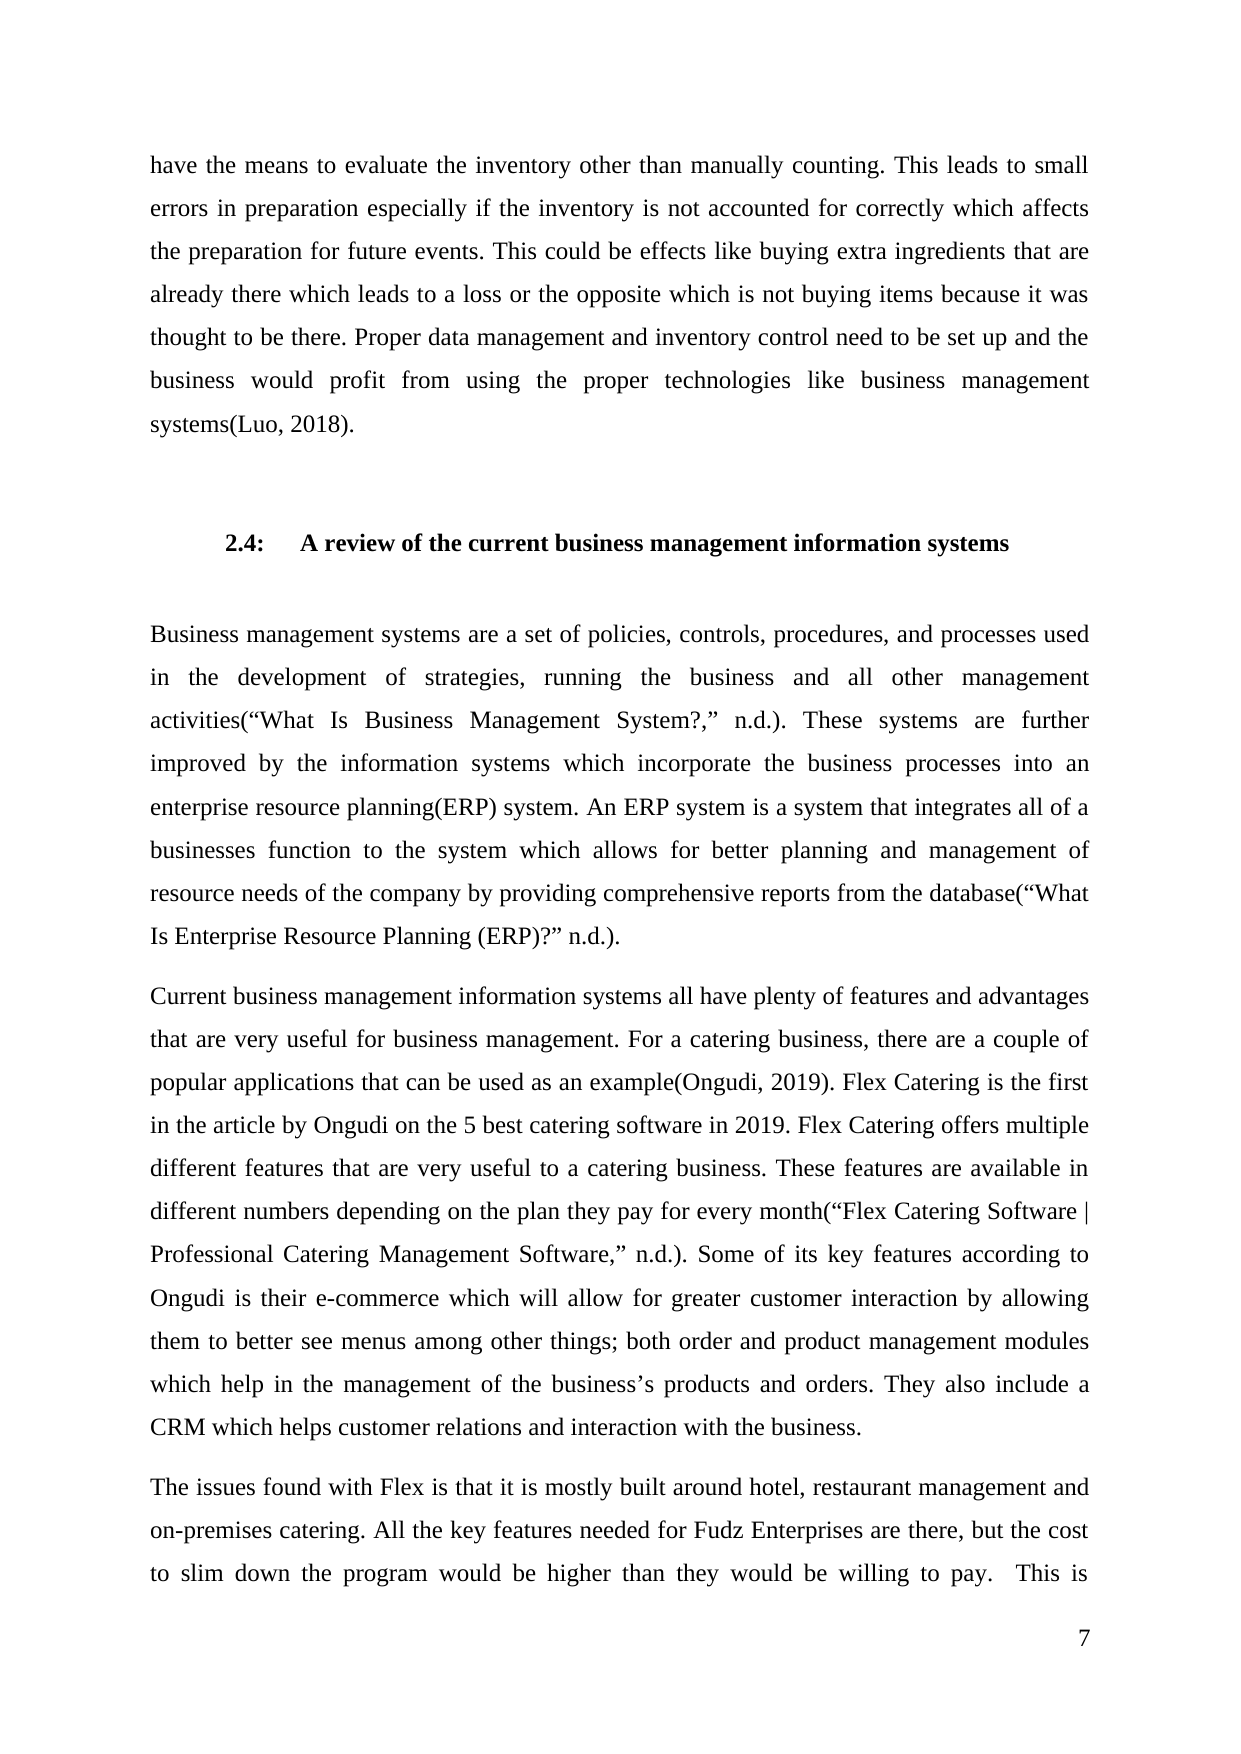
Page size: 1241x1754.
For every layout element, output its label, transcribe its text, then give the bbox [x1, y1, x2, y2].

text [150, 1472, 1090, 1587]
text Business management systems are a set of policies, controls, procedures, and processes used in the development of strategies, running the business and all other management activities(“What Is Business Management System?,” n.d.). These systems are further improved by the information systems which incorporate the business processes into an enterprise resource planning(ERP) system. An ERP system is a system that integrates all of a businesses function to the system which allows for better planning and management of resource needs of the company by providing comprehensive reports from the database(“What Is Enterprise Resource Planning (ERP)?” n.d.). [150, 619, 1090, 950]
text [150, 150, 1090, 437]
text Current business management information systems all have plenty of features and advantages that are very useful for business management. For a catering business, there are a couple of popular applications that can be used as an example(Ongudi, 2019). Flex Catering is the first in the article by Ongudi on the 5 best catering software in 2019. Flex Catering offers multiple different features that are very useful to a catering business. These features are available in different numbers depending on the plan they pay for every month(“Flex Catering Software | Professional Catering Management Software,” n.d.). Some of its key features according to Ongudi is their e-commerce which will allow for greater customer interaction by allowing them to better see menus among other things; both order and product management modules which help in the management of the business’s products and orders. They also include a CRM which helps customer relations and interaction with the business. [150, 981, 1090, 1441]
subtitle 2.4: A review of the current business management information systems [150, 528, 1090, 557]
